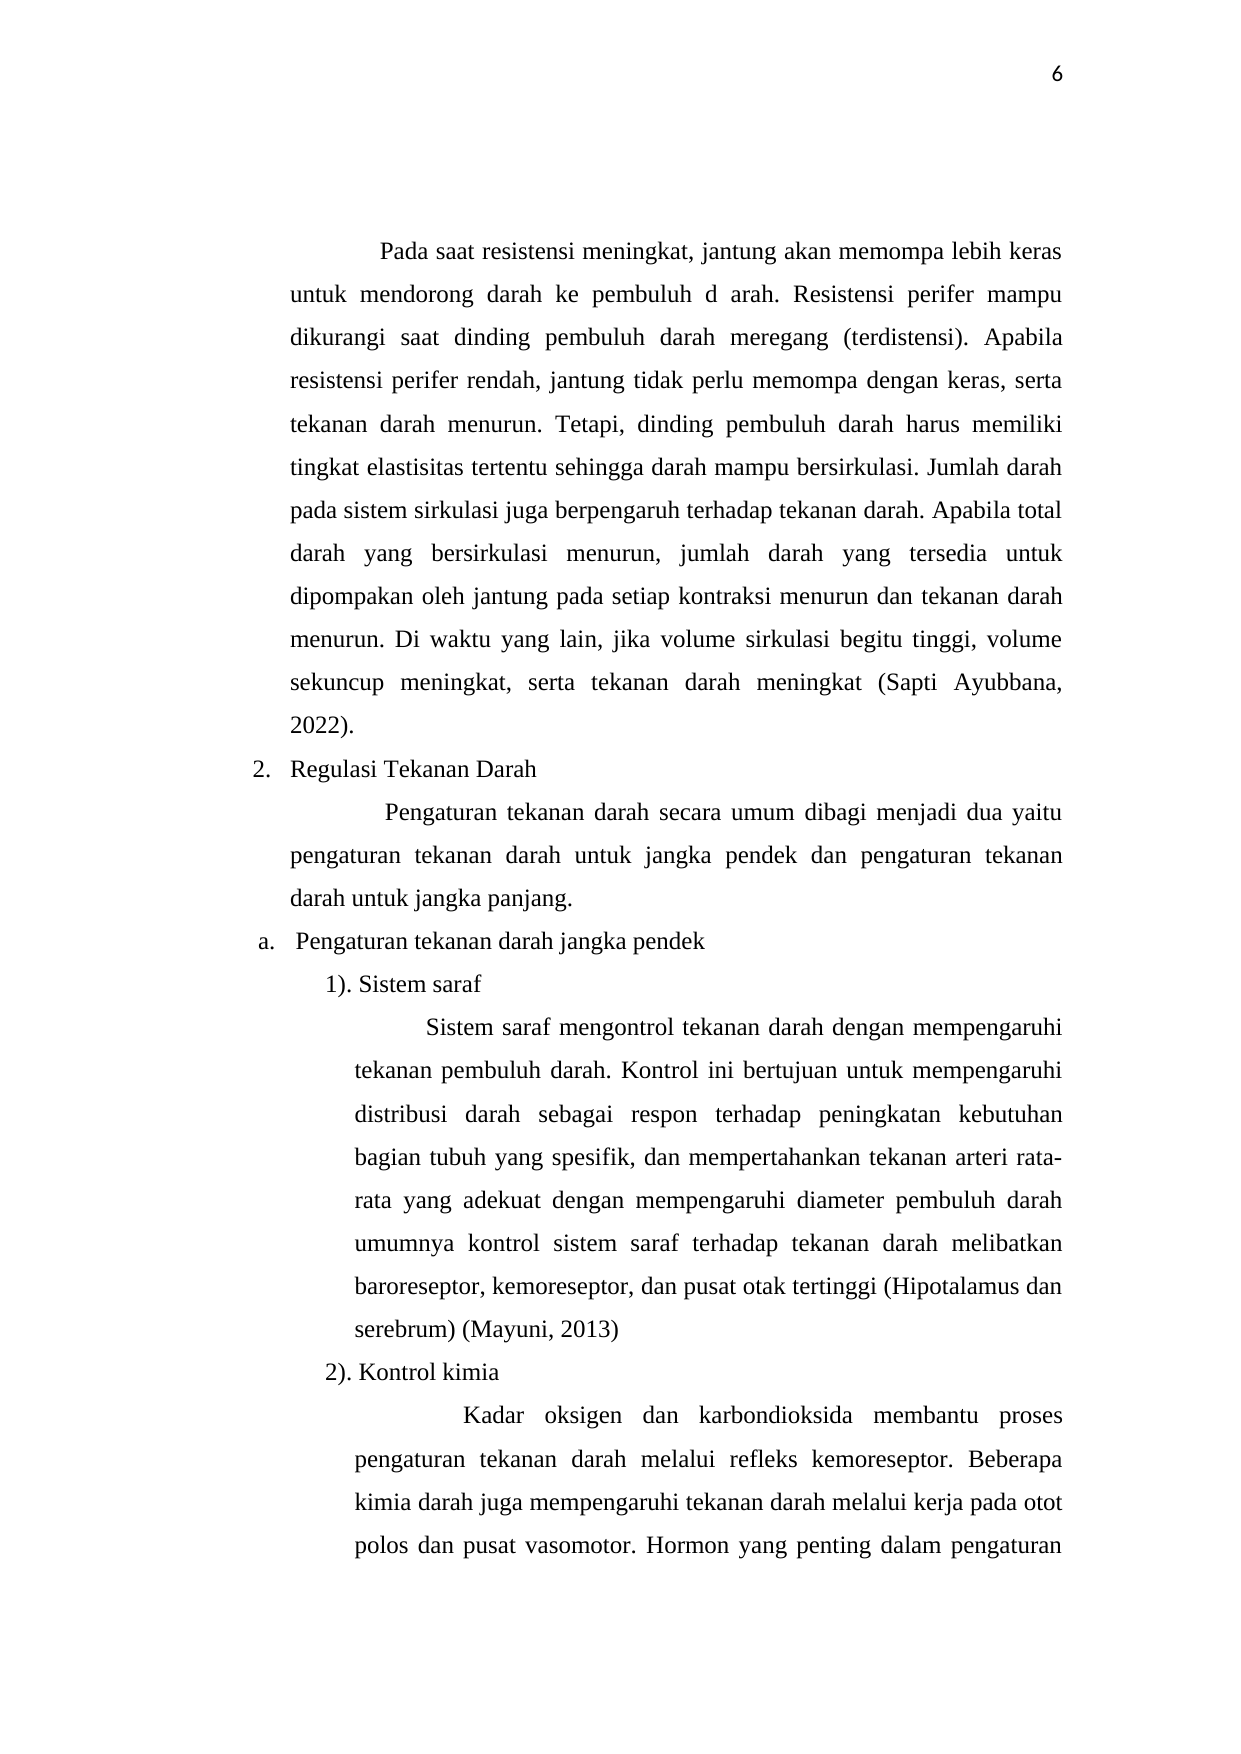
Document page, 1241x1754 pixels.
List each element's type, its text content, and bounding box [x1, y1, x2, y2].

text 2). Kontrol kimia [325, 1357, 1063, 1386]
list Regulasi Tekanan Darah [252, 754, 1063, 782]
text 1). Sistem saraf [325, 969, 1063, 998]
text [325, 1401, 1063, 1559]
text Pada saat resistensi meningkat, jantung akan memompa lebih keras untuk mendorong darah ke pembuluh d arah. Resistensi perifer mampu dikurangi saat dinding pembuluh darah meregang (terdistensi). Apabila resistensi perifer rendah, jantung tidak perlu memompa dengan keras, serta tekanan darah menurun. Tetapi, dinding pembuluh darah harus memiliki tingkat elastisitas tertentu sehingga darah mampu bersirkulasi. Jumlah darah pada sistem sirkulasi juga berpengaruh terhadap tekanan darah. Apabila total darah yang bersirkulasi menurun, jumlah darah yang tersedia untuk dipompakan oleh jantung pada setiap kontraksi menurun dan tekanan darah menurun. Di waktu yang lain, jika volume sirkulasi begitu tinggi, volume sekuncup meningkat, serta tekanan darah meningkat (Sapti Ayubbana, 2022). [290, 236, 1063, 739]
text Sistem saraf mengontrol tekanan darah dengan mempengaruhi tekanan pembuluh darah. Kontrol ini bertujuan untuk mempengaruhi distribusi darah sebagai respon terhadap peningkatan kebutuhan bagian tubuh yang spesifik, dan mempertahankan tekanan arteri rata-rata yang adekuat dengan mempengaruhi diameter pembuluh darah umumnya kontrol sistem saraf terhadap tekanan darah melibatkan baroreseptor, kemoreseptor, dan pusat otak tertinggi (Hipotalamus dan serebrum) (Mayuni, 2013) [354, 1012, 1063, 1343]
text Pengaturan tekanan darah secara umum dibagi menjadi dua yaitu pengaturan tekanan darah untuk jangka pendek dan pengaturan tekanan darah untuk jangka panjang. [290, 797, 1063, 912]
list Pengaturan tekanan darah jangka pendek [258, 926, 1063, 955]
